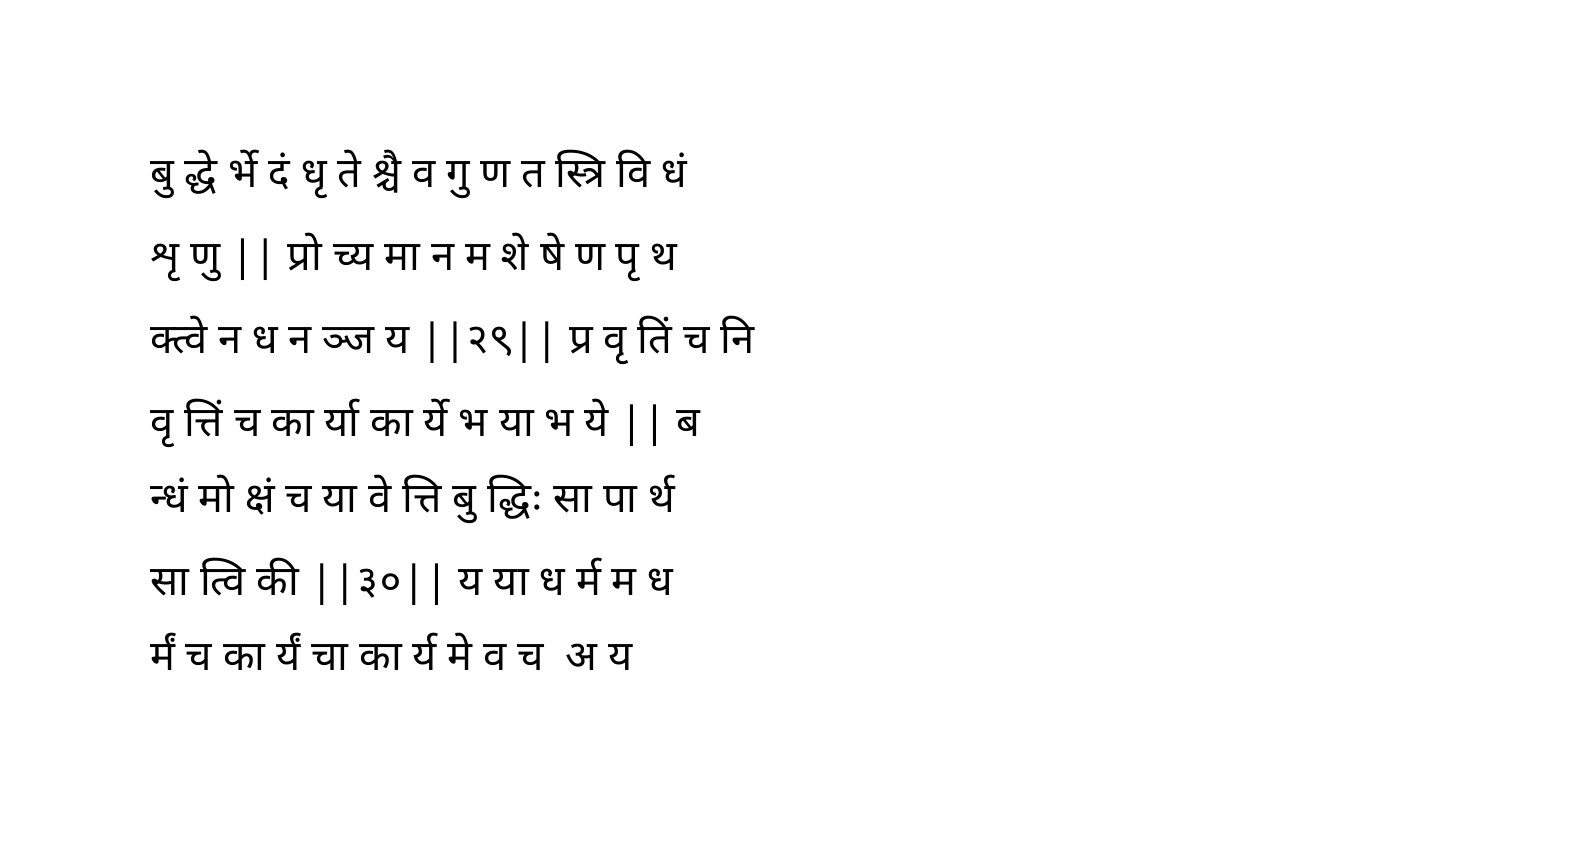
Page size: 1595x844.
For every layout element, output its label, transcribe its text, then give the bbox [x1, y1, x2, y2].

text वृ त्तिं च का र्या का र्ये भ या भ ये || ब [150, 392, 1444, 453]
text क्त्वे न ध न ञ्ज य ||२९|| प्र वृ तिं च नि [150, 308, 1444, 370]
text बु द्धे र्भे दं धृ ते श्चै व गु ण त स्त्रि वि धं [150, 150, 1444, 204]
text र्मं च का र्यं चा का र्य मे व च अ य [150, 633, 1444, 688]
text शृ णु || प्रो च्य मा न म शे षे ण पृ थ [150, 225, 1444, 287]
text सा त्वि की ||३०|| य या ध र्म म ध [150, 550, 1444, 612]
text न्धं मो क्षं च या वे त्ति बु द्धिः सा पा र्थ [150, 475, 1444, 529]
